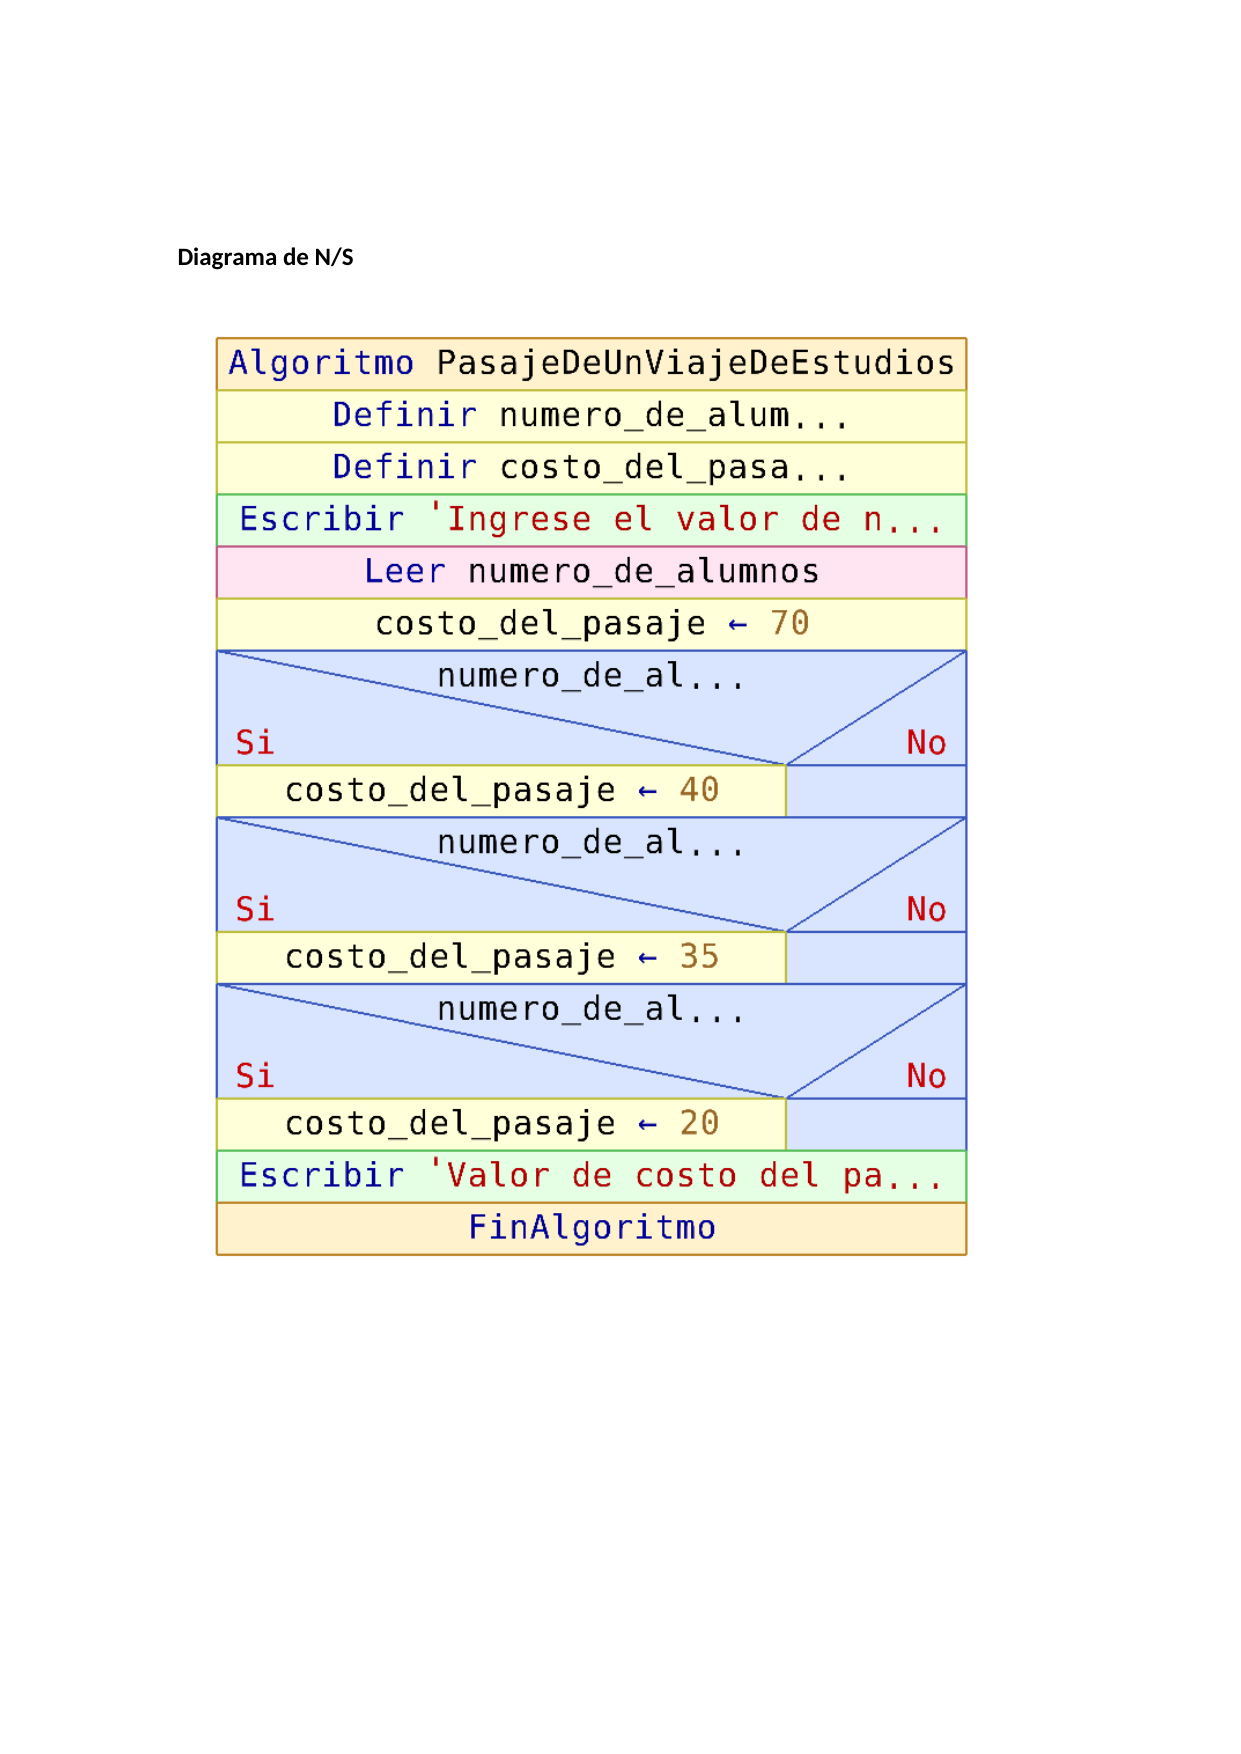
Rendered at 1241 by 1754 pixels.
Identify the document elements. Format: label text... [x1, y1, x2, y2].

picture [177, 291, 997, 1275]
text Diagrama de N/S [177, 241, 1063, 272]
